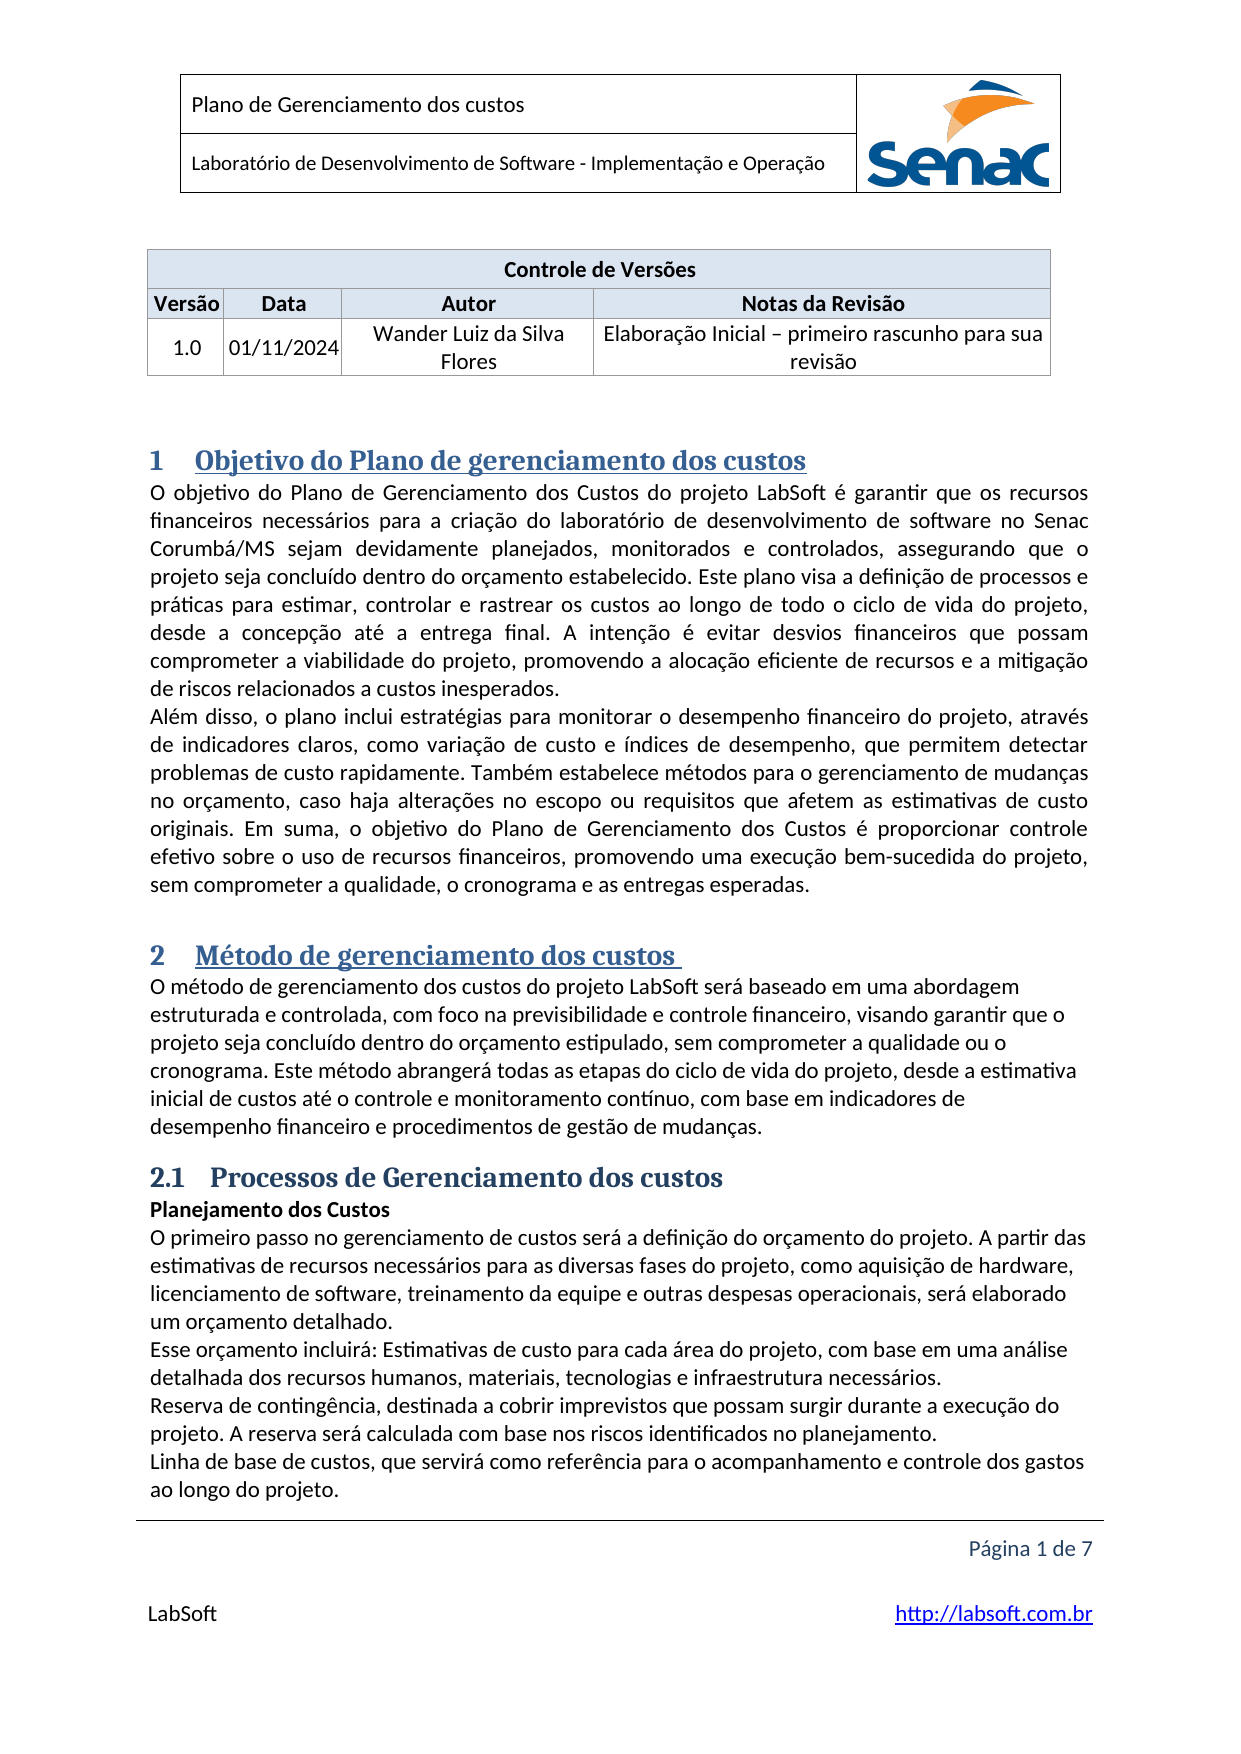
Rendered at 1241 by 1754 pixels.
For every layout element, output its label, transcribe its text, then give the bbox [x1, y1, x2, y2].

table_header Controle de Versões [148, 250, 1050, 288]
text Planejamento dos Custos [150, 1195, 1090, 1223]
text Reserva de contingência, destinada a cobrir imprevistos que possam surgir durante a execução do projeto. A reserva será calculada com base nos riscos identificados no planejamento. [150, 1391, 1090, 1447]
text O método de gerenciamento dos custos do projeto LabSoft será baseado em uma abordagem estruturada e controlada, com foco na previsibilidade e controle financeiro, visando garantir que o projeto seja concluído dentro do orçamento estipulado, sem comprometer a qualidade ou o cronograma. Este método abrangerá todas as etapas do ciclo de vida do projeto, desde a estimativa inicial de custos até o controle e monitoramento contínuo, com base em indicadores de desempenho financeiro e procedimentos de gestão de mudanças. [150, 972, 1090, 1140]
subtitle Objetivo do Plano de gerenciamento dos custos [150, 444, 1090, 478]
text O objetivo do Plano de Gerenciamento dos Custos do projeto LabSoft é garantir que os recursos financeiros necessários para a criação do laboratório de desenvolvimento de software no Senac Corumbá/MS sejam devidamente planejados, monitorados e controlados, assegurando que o projeto seja concluído dentro do orçamento estabelecido. Este plano visa a definição de processos e práticas para estimar, controlar e rastrear os custos ao longo de todo o ciclo de vida do projeto, desde a concepção até a entrega final. A intenção é evitar desvios financeiros que possam comprometer a viabilidade do projeto, promovendo a alocação eficiente de recursos e a mitigação de riscos relacionados a custos inesperados. [150, 478, 1090, 702]
table_cell Elaboração Inicial – primeiro rascunho para sua revisão [594, 319, 1050, 375]
text O primeiro passo no gerenciamento de custos será a definição do orçamento do projeto. A partir das estimativas de recursos necessários para as diversas fases do projeto, como aquisição de hardware, licenciamento de software, treinamento da equipe e outras despesas operacionais, será elaborado um orçamento detalhado. [150, 1223, 1090, 1335]
text Além disso, o plano inclui estratégias para monitorar o desempenho financeiro do projeto, através de indicadores claros, como variação de custo e índices de desempenho, que permitem detectar problemas de custo rapidamente. Também estabelece métodos para o gerenciamento de mudanças no orçamento, caso haja alterações no escopo ou requisitos que afetem as estimativas de custo originais. Em suma, o objetivo do Plano de Gerenciamento dos Custos é proporcionar controle efetivo sobre o uso de recursos financeiros, promovendo uma execução bem-sucedida do projeto, sem comprometer a qualidade, o cronograma e as entregas esperadas. [150, 702, 1090, 898]
text Esse orçamento incluirá: Estimativas de custo para cada área do projeto, com base em uma análise detalhada dos recursos humanos, materiais, tecnologias e infraestrutura necessários. [150, 1335, 1090, 1391]
table_cell Wander Luiz da Silva Flores [342, 319, 593, 375]
subtitle Método de gerenciamento dos custos [150, 939, 1090, 972]
text Linha de base de custos, que servirá como referência para o acompanhamento e controle dos gastos ao longo do projeto. [150, 1447, 1090, 1503]
table_cell Notas da Revisão [594, 289, 1050, 318]
table_cell 01/11/2024 [224, 319, 341, 375]
table_cell Versão [148, 289, 223, 318]
table_cell Autor [342, 289, 593, 318]
picture [867, 80, 1049, 187]
subtitle Processos de Gerenciamento dos custos [150, 1161, 1090, 1195]
table_cell 1.0 [148, 319, 223, 375]
table_cell Data [224, 289, 341, 318]
